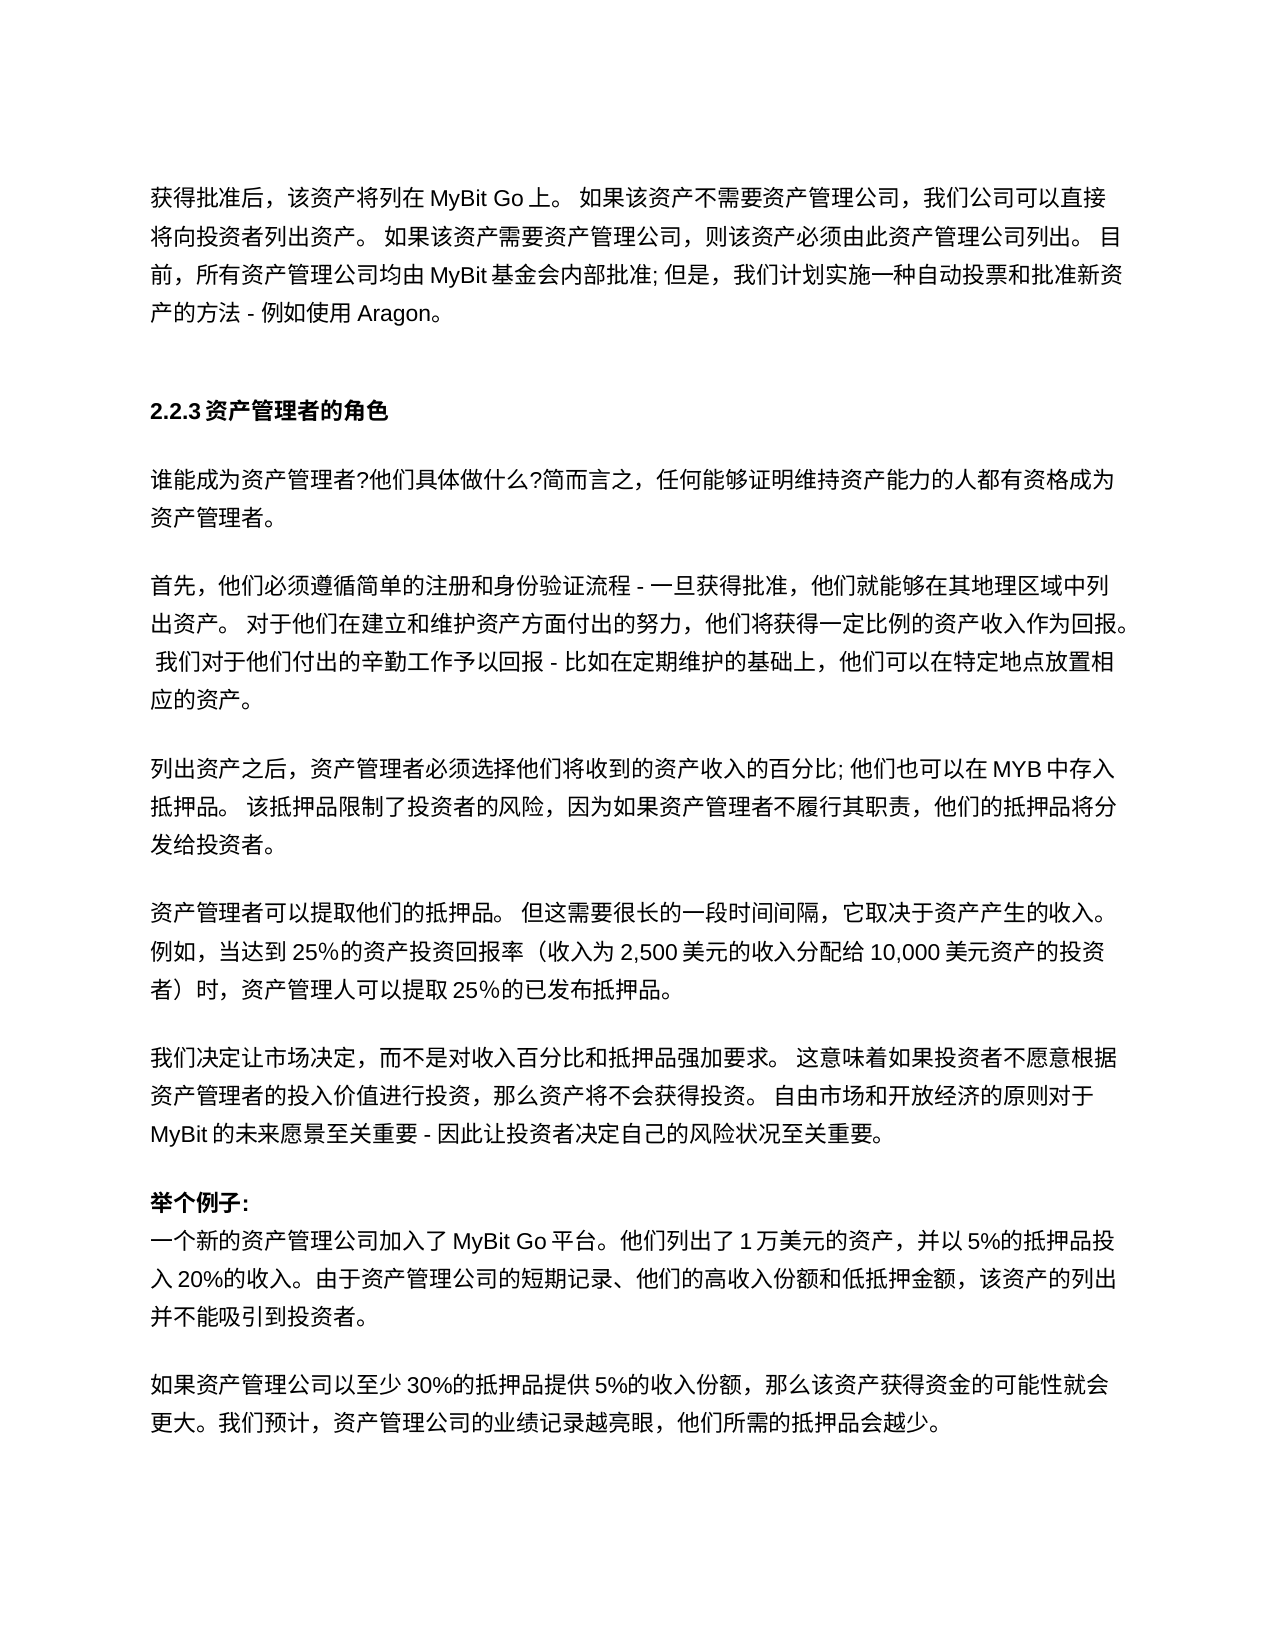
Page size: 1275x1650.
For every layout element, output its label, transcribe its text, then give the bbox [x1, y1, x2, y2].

text 如果资产管理公司以至少30%的抵押品提供5%的收入份额，那么该资产获得资金的可能性就会更大。我们预计，资产管理公司的业绩记录越亮眼，他们所需的抵押品会越少。 [150, 1367, 1125, 1438]
text 列出资产之后，资产管理者必须选择他们将收到的资产收入的百分比; 他们也可以在MYB中存入抵押品。 该抵押品限制了投资者的风险，因为如果资产管理者不履行其职责，他们的抵押品将分发给投资者。 [150, 751, 1125, 860]
text 首先，他们必须遵循简单的注册和身份验证流程 - 一旦获得批准，他们就能够在其地理区域中列出资产。 对于他们在建立和维护资产方面付出的努力，他们将获得一定比例的资产收入作为回报。 我们对于他们付出的辛勤工作予以回报 - 比如在定期维护的基础上，他们可以在特定地点放置相应的资产。 [150, 568, 1125, 716]
text 举个例子: [150, 1184, 1125, 1218]
text 2.2.3资产管理者的角色 [150, 393, 1125, 426]
text 一个新的资产管理公司加入了MyBit Go平台。他们列出了1万美元的资产，并以5%的抵押品投入20%的收入。由于资产管理公司的短期记录、他们的高收入份额和低抵押金额，该资产的列出并不能吸引到投资者。 [150, 1222, 1125, 1332]
text 获得批准后，该资产将列在MyBit Go上。 如果该资产不需要资产管理公司，我们公司可以直接将向投资者列出资产。 如果该资产需要资产管理公司，则该资产必须由此资产管理公司列出。 目前，所有资产管理公司均由MyBit基金会内部批准; 但是，我们计划实施一种自动投票和批准新资产的方法 - 例如使用Aragon。 [150, 180, 1125, 328]
text 我们决定让市场决定，而不是对收入百分比和抵押品强加要求。 这意味着如果投资者不愿意根据资产管理者的投入价值进行投资，那么资产将不会获得投资。 自由市场和开放经济的原则对于MyBit的未来愿景至关重要 - 因此让投资者决定自己的风险状况至关重要。 [150, 1040, 1125, 1149]
text 谁能成为资产管理者?他们具体做什么?简而言之，任何能够证明维持资产能力的人都有资格成为资产管理者。 [150, 461, 1125, 533]
text 资产管理者可以提取他们的抵押品。 但这需要很长的一段时间间隔，它取决于资产产生的收入。 例如，当达到25％的资产投资回报率（收入为2,500美元的收入分配给10,000美元资产的投资者）时，资产管理人可以提取25％的已发布抵押品。 [150, 895, 1125, 1005]
